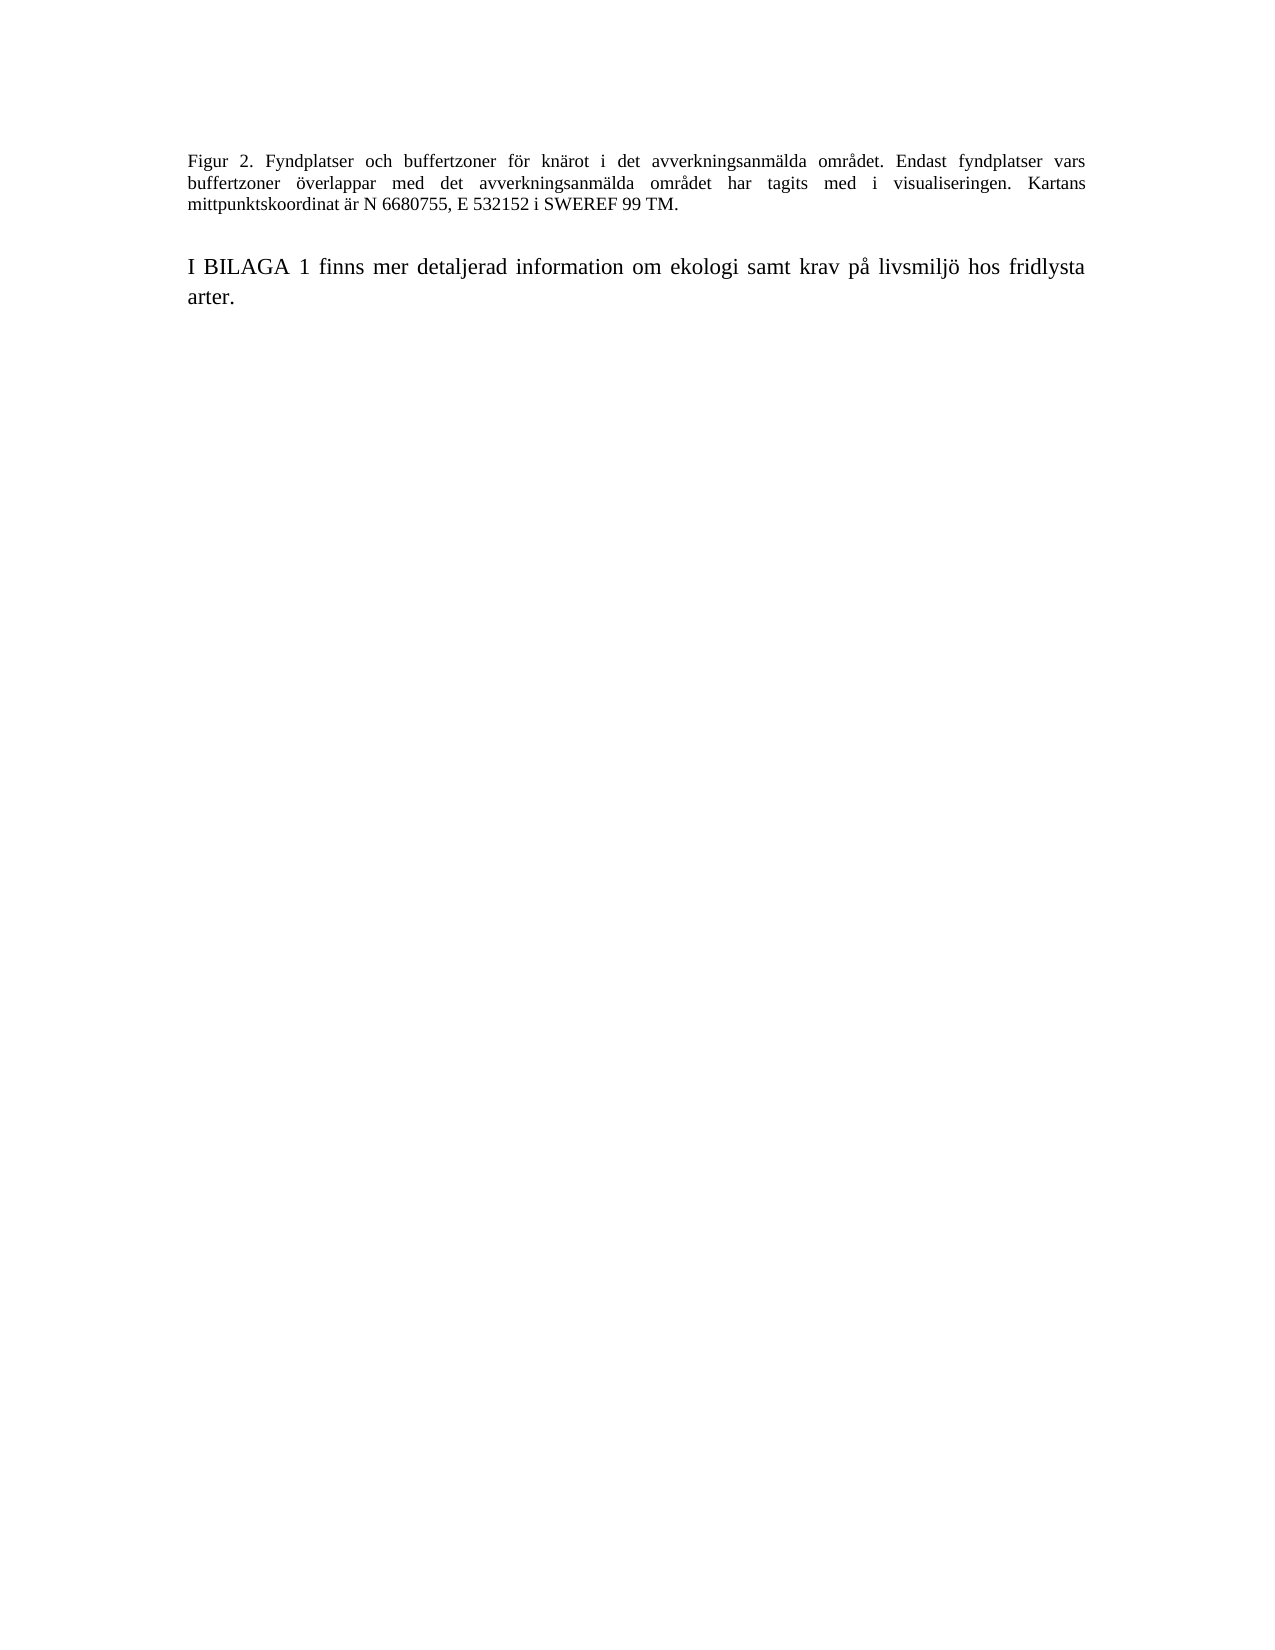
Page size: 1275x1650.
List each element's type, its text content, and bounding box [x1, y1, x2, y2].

text Figur 2. Fyndplatser och buffertzoner för knärot i det avverkningsanmälda området. Endast fyndplatser vars buffertzoner överlappar med det avverkningsanmälda området har tagits med i visualiseringen. Kartans mittpunktskoordinat är N 6680755, E 532152 i SWEREF 99 TM. [187, 150, 1087, 215]
text I BILAGA 1 finns mer detaljerad information om ekologi samt krav på livsmiljö hos fridlysta arter. [187, 253, 1087, 309]
